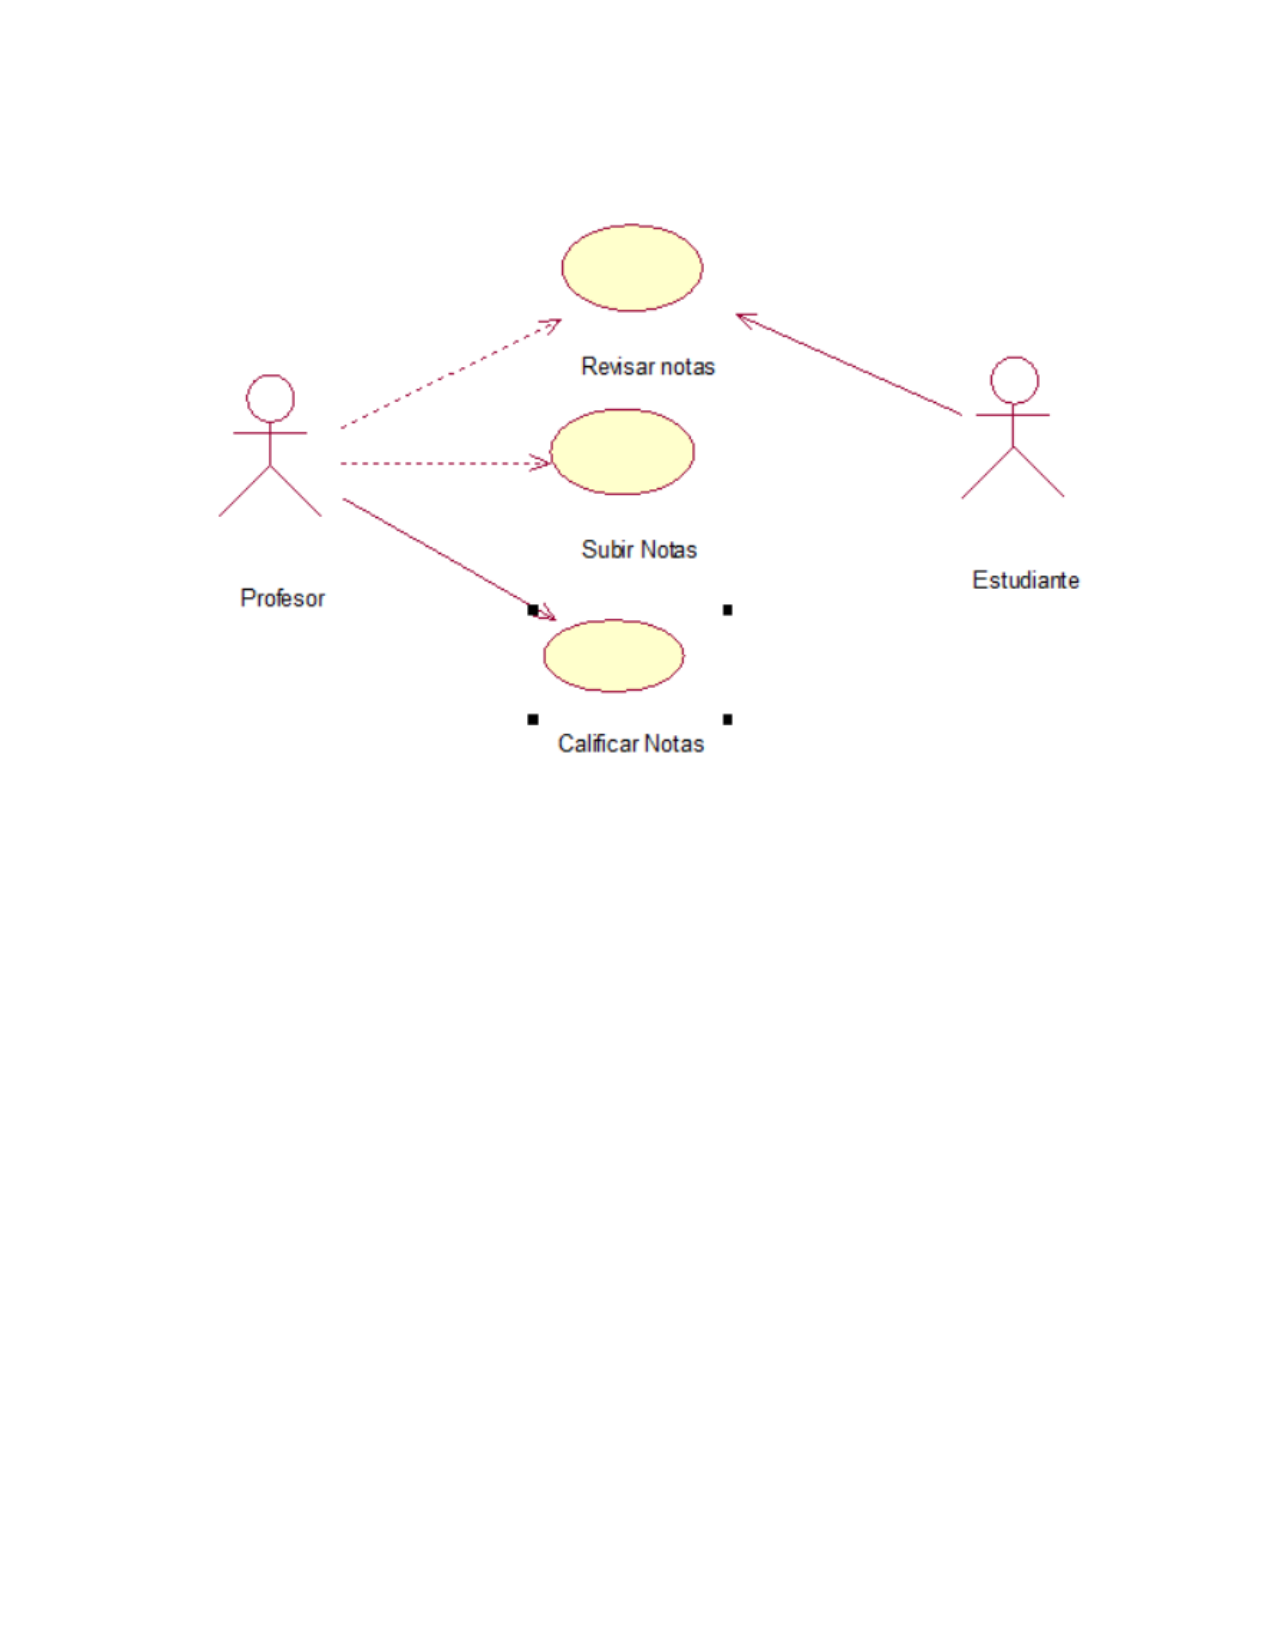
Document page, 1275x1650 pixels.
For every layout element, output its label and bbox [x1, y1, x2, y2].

picture [150, 150, 1125, 780]
